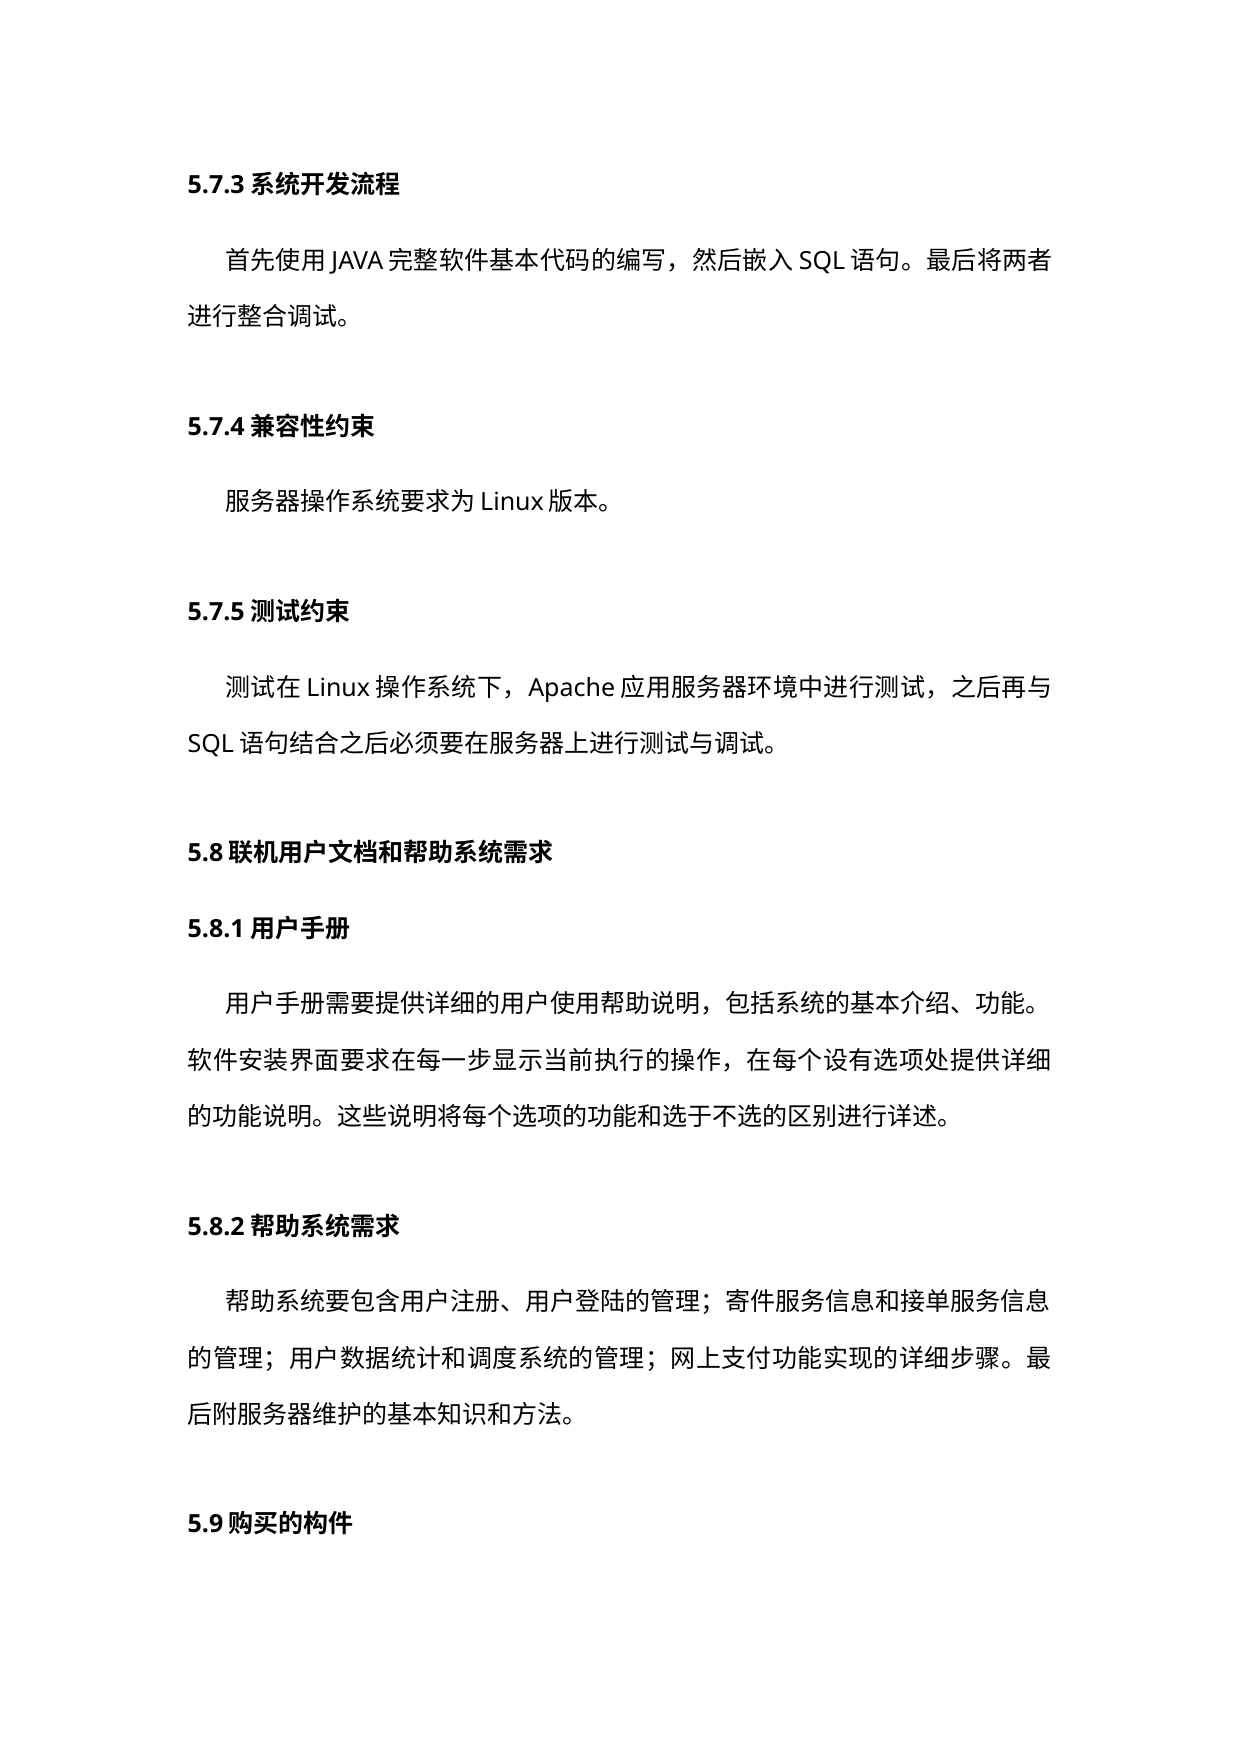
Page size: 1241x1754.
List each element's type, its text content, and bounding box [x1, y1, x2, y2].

text 测试在Linux操作系统下，Apache应用服务器环境中进行测试，之后再与SQL语句结合之后必须要在服务器上进行测试与调试。 [187, 667, 1053, 760]
text 5.7.4兼容性约束 [187, 406, 1053, 442]
text 用户手册需要提供详细的用户使用帮助说明，包括系统的基本介绍、功能。软件安装界面要求在每一步显示当前执行的操作，在每个设有选项处提供详细的功能说明。这些说明将每个选项的功能和选于不选的区别进行详述。 [187, 983, 1053, 1133]
text 5.7.5测试约束 [187, 591, 1053, 628]
text 5.7.3系统开发流程 [187, 164, 1053, 201]
text 5.8联机用户文档和帮助系统需求 [187, 833, 1053, 869]
text 首先使用JAVA完整软件基本代码的编写，然后嵌入SQL语句。最后将两者进行整合调试。 [187, 240, 1053, 333]
text 5.8.2帮助系统需求 [187, 1206, 1053, 1242]
text 5.9购买的构件 [187, 1504, 1053, 1540]
text 服务器操作系统要求为Linux版本。 [187, 481, 1053, 519]
text 帮助系统要包含用户注册、用户登陆的管理；寄件服务信息和接单服务信息的管理；用户数据统计和调度系统的管理；网上支付功能实现的详细步骤。最后附服务器维护的基本知识和方法。 [187, 1281, 1053, 1431]
text 5.8.1用户手册 [187, 908, 1053, 944]
